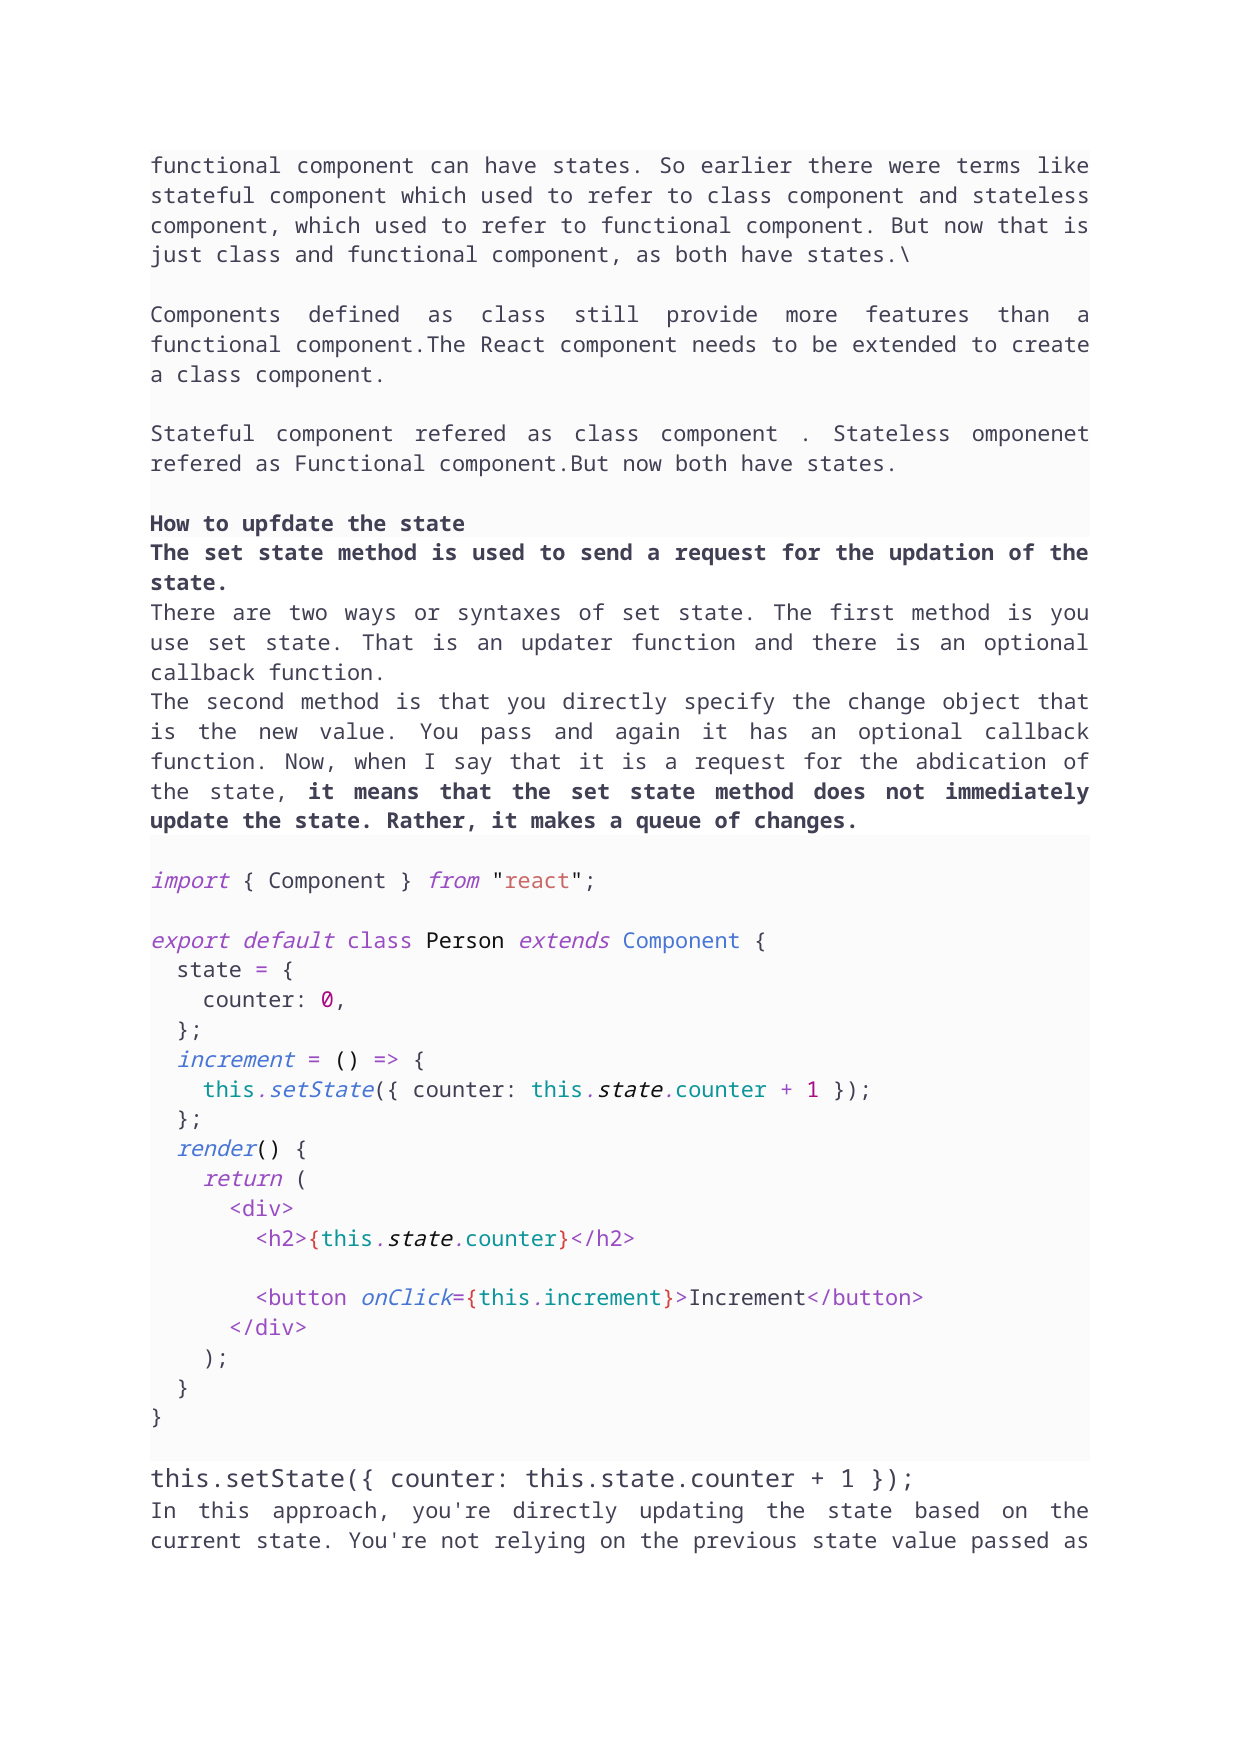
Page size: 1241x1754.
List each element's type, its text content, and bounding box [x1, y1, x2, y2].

text How to upfdate the state [150, 507, 1090, 537]
text import { Component } from "react"; [150, 865, 1090, 895]
text } [150, 1371, 1090, 1401]
text </div> [150, 1312, 1090, 1342]
text render() { [150, 1133, 1090, 1163]
text } [150, 1401, 1090, 1431]
text <button onClick={this.increment}>Increment</button> [150, 1282, 1090, 1312]
text The set state method is used to send a request for the updation of the state. [150, 537, 1090, 597]
text return ( [150, 1163, 1090, 1193]
text this.setState({ counter: this.state.counter + 1 }); [150, 1073, 1090, 1103]
text counter: 0, [150, 984, 1090, 1014]
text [150, 1495, 1090, 1554]
text Stateful component refered as class component . Stateless omponenet refered as Functional component.But now both have states. [150, 418, 1090, 478]
text The second method is that you directly specify the change object that is the new value. You pass and again it has an optional callback function. Now, when I say that it is a request for the abdication of the state, it means that the set state method does not immediately update the state. Rather, it makes a queue of changes. [150, 686, 1090, 835]
text export default class Person extends Component { [150, 924, 1090, 954]
text increment = () => { [150, 1044, 1090, 1073]
text }; [150, 1014, 1090, 1044]
text There are two ways or syntaxes of set state. The first method is you use set state. That is an updater function and there is an optional callback function. [150, 597, 1090, 686]
text this.setState({ counter: this.state.counter + 1 }); [150, 1461, 1090, 1495]
text Components defined as class still provide more features than a functional component.The React component needs to be extended to create a class component. [150, 299, 1090, 388]
text }; [150, 1103, 1090, 1133]
text state = { [150, 954, 1090, 984]
text <div> [150, 1193, 1090, 1222]
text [150, 150, 1090, 269]
text <h2>{this.state.counter}</h2> [150, 1222, 1090, 1252]
text ); [150, 1342, 1090, 1371]
